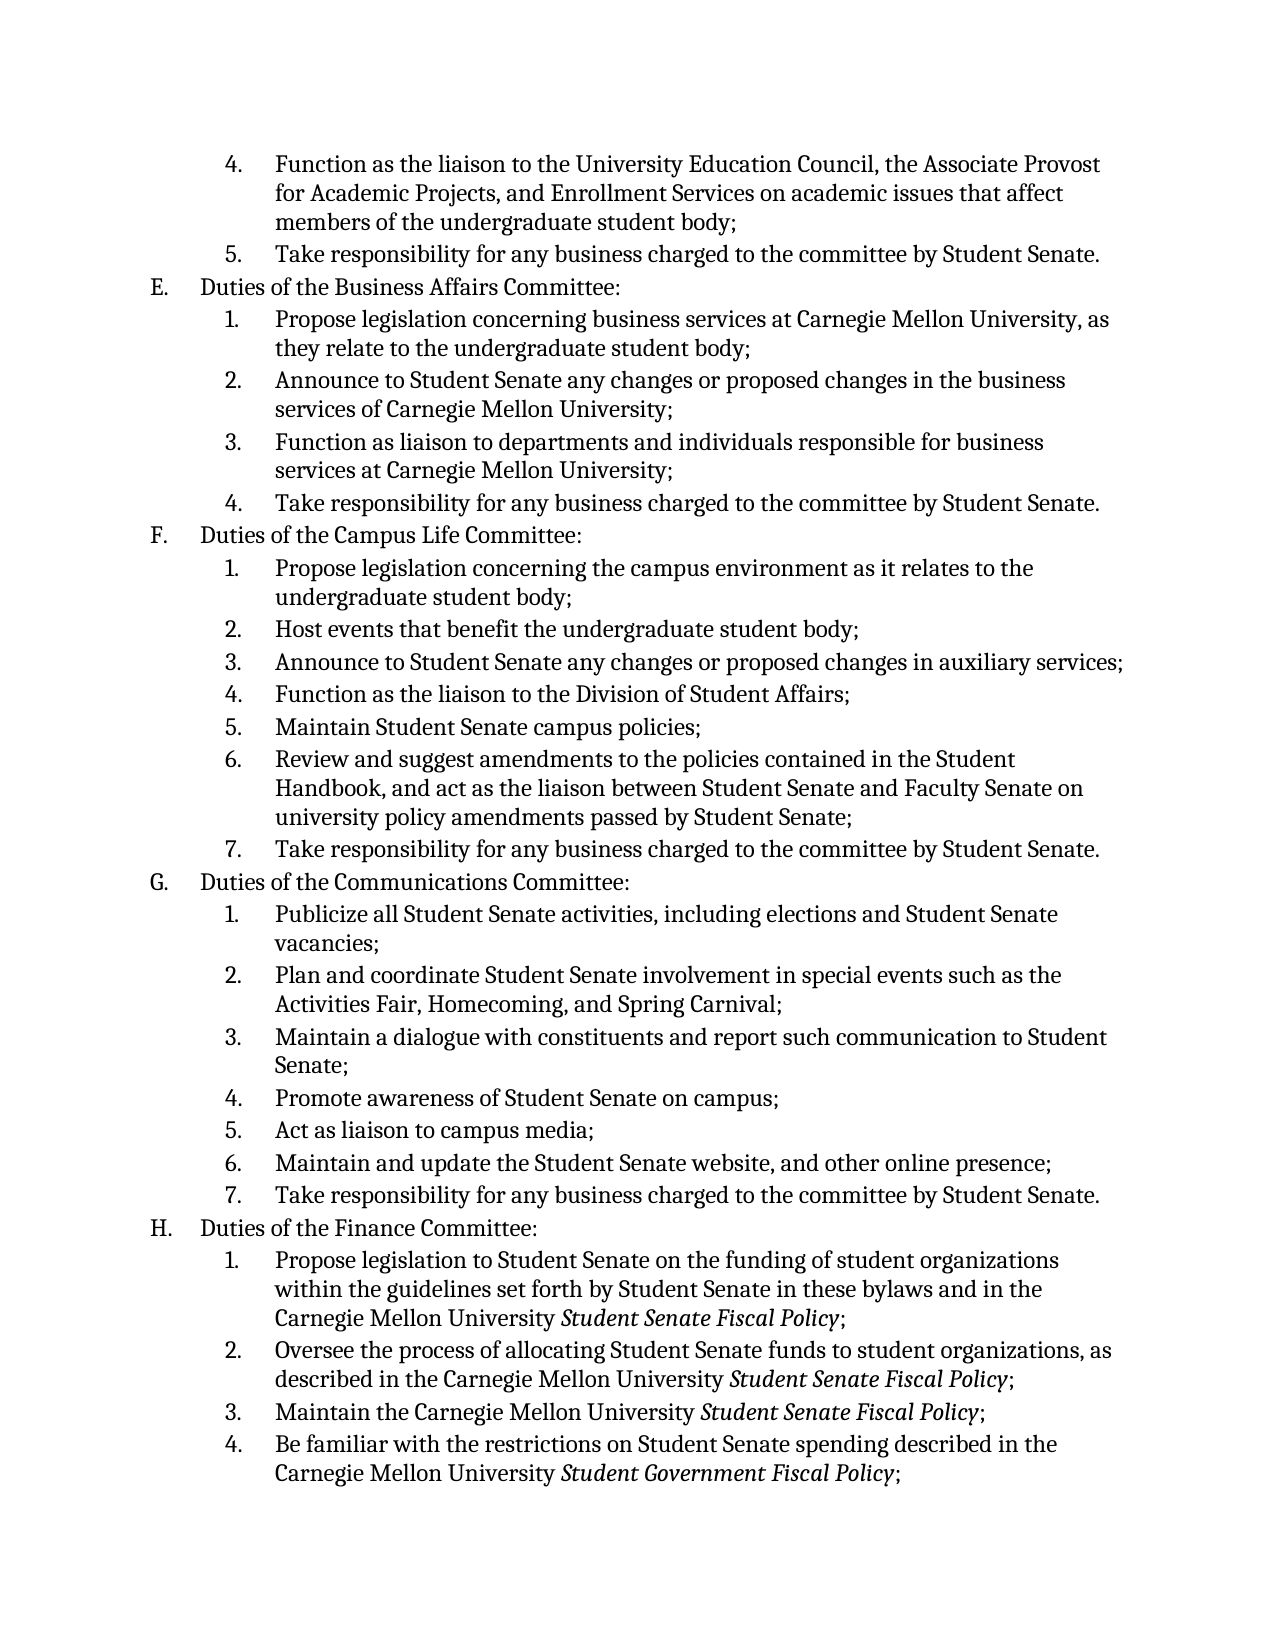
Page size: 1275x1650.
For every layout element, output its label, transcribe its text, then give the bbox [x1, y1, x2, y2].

list Function as the liaison to the University Education Council, the Associate Provost for Academic Projects, and Enrollment Services on academic issues that affect members of the undergraduate student body; [225, 150, 1125, 236]
list Duties of the Campus Life Committee: [150, 521, 1125, 550]
list Propose legislation concerning business services at Carnegie Mellon University, as they relate to the undergraduate student body; [225, 305, 1125, 362]
list Maintain a dialogue with constituents and report such communication to Student Senate; [225, 1022, 1125, 1080]
list Review and suggest amendments to the policies contained in the Student Handbook, and act as the liaison between Student Senate and Faculty Senate on university policy amendments passed by Student Senate; [225, 745, 1125, 831]
list Publicize all Student Senate activities, including elections and Student Senate vacancies; [225, 900, 1125, 957]
list Take responsibility for any business charged to the committee by Student Senate. [225, 1181, 1125, 1210]
list Duties of the Finance Committee: [150, 1214, 1125, 1242]
list Duties of the Business Affairs Committee: [150, 272, 1125, 301]
list Maintain and update the Student Senate website, and other online presence; [225, 1149, 1125, 1177]
list Duties of the Communications Committee: [150, 867, 1125, 896]
list Act as liaison to campus media; [225, 1116, 1125, 1145]
list Propose legislation concerning the campus environment as it relates to the undergraduate student body; [225, 554, 1125, 611]
list Function as liaison to departments and individuals responsible for business services at Carnegie Mellon University; [225, 427, 1125, 485]
list Take responsibility for any business charged to the committee by Student Senate. [225, 835, 1125, 864]
list Host events that benefit the undergraduate student body; [225, 615, 1125, 644]
list Take responsibility for any business charged to the committee by Student Senate. [225, 489, 1125, 517]
list Plan and coordinate Student Senate involvement in special events such as the Activities Fair, Homecoming, and Spring Carnival; [225, 961, 1125, 1019]
list Be familiar with the restrictions on Student Senate spending described in the Carnegie Mellon University Student Government Fiscal Policy; [225, 1430, 1125, 1487]
list Announce to Student Senate any changes or proposed changes in the business services of Carnegie Mellon University; [225, 366, 1125, 424]
list Announce to Student Senate any changes or proposed changes in auxiliary services; [225, 647, 1125, 676]
list Function as the liaison to the Division of Student Affairs; [225, 680, 1125, 709]
list Maintain Student Senate campus policies; [225, 712, 1125, 741]
list Maintain the Carnegie Mellon University Student Senate Fiscal Policy; [225, 1397, 1125, 1426]
list Take responsibility for any business charged to the committee by Student Senate. [225, 240, 1125, 269]
list Promote awareness of Student Senate on campus; [225, 1084, 1125, 1112]
